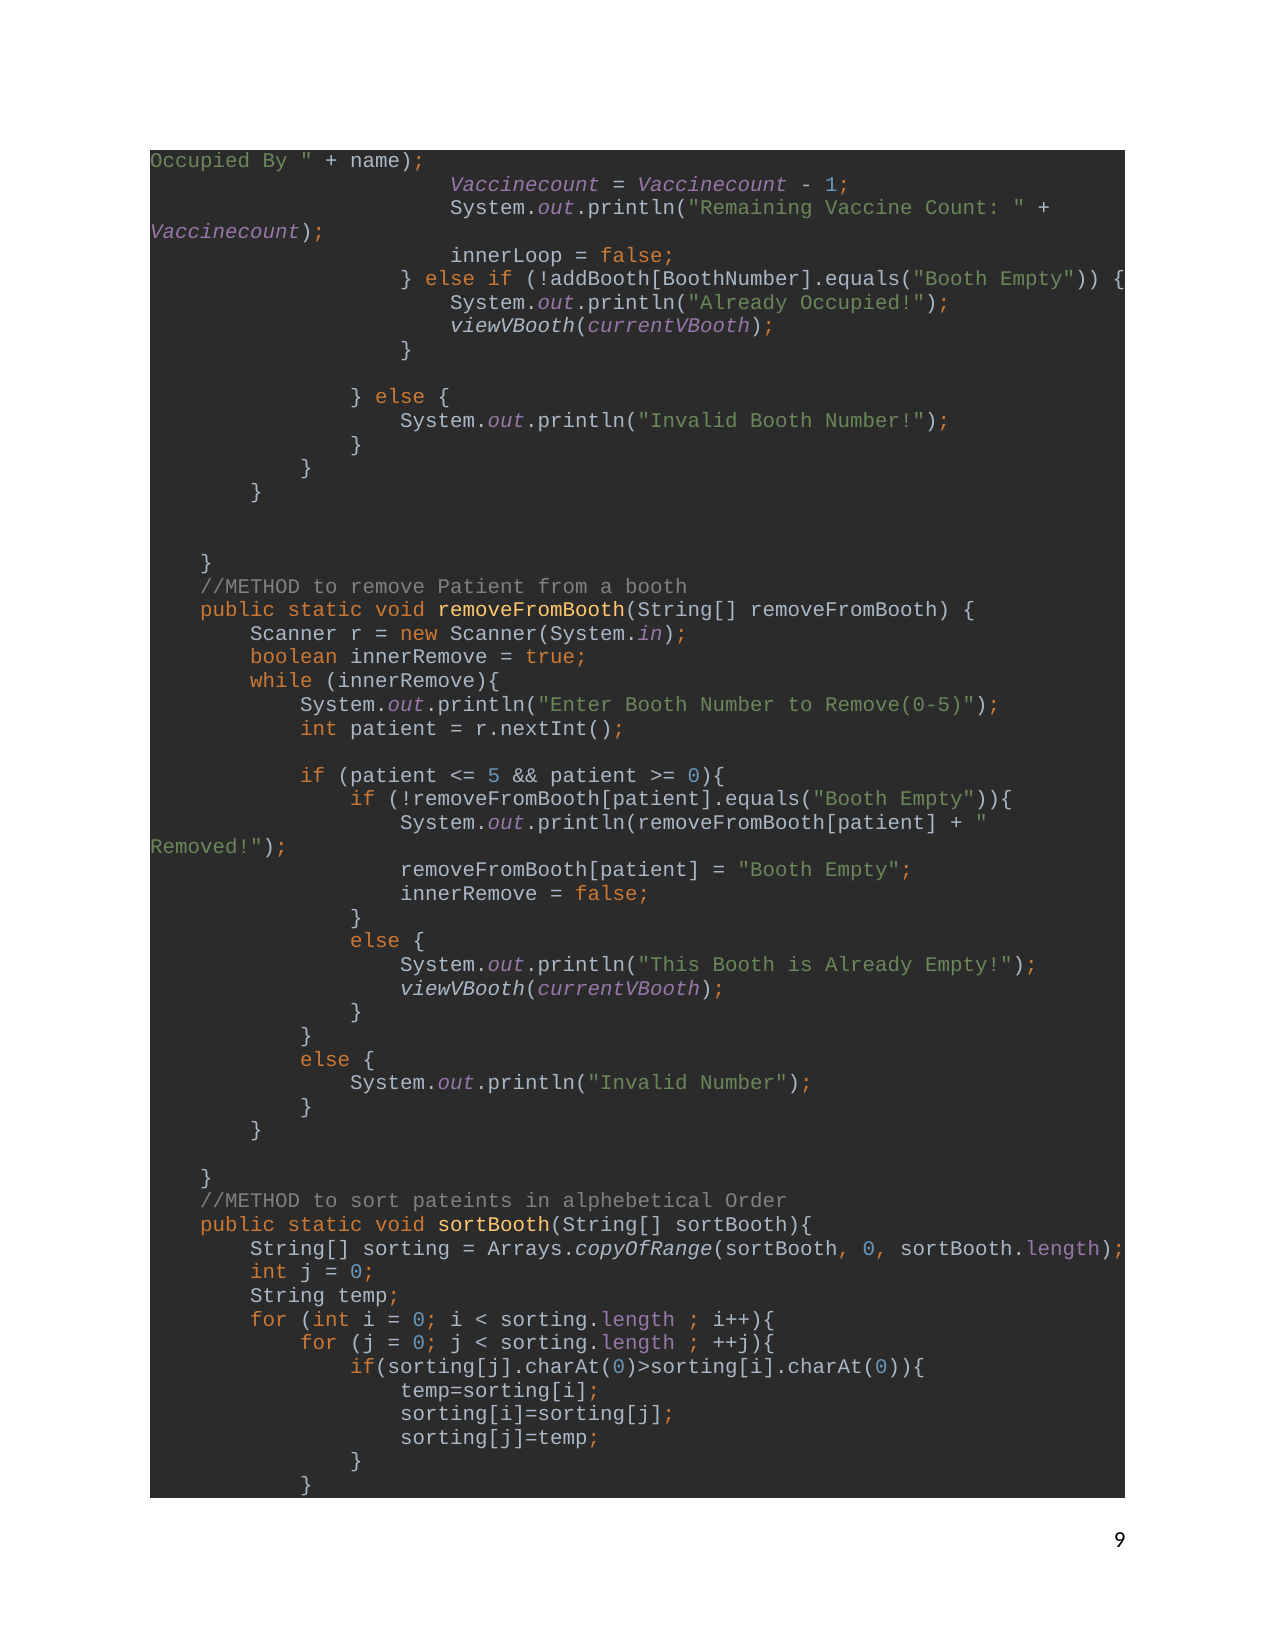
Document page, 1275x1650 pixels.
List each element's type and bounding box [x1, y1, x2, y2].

text [150, 150, 1125, 1498]
